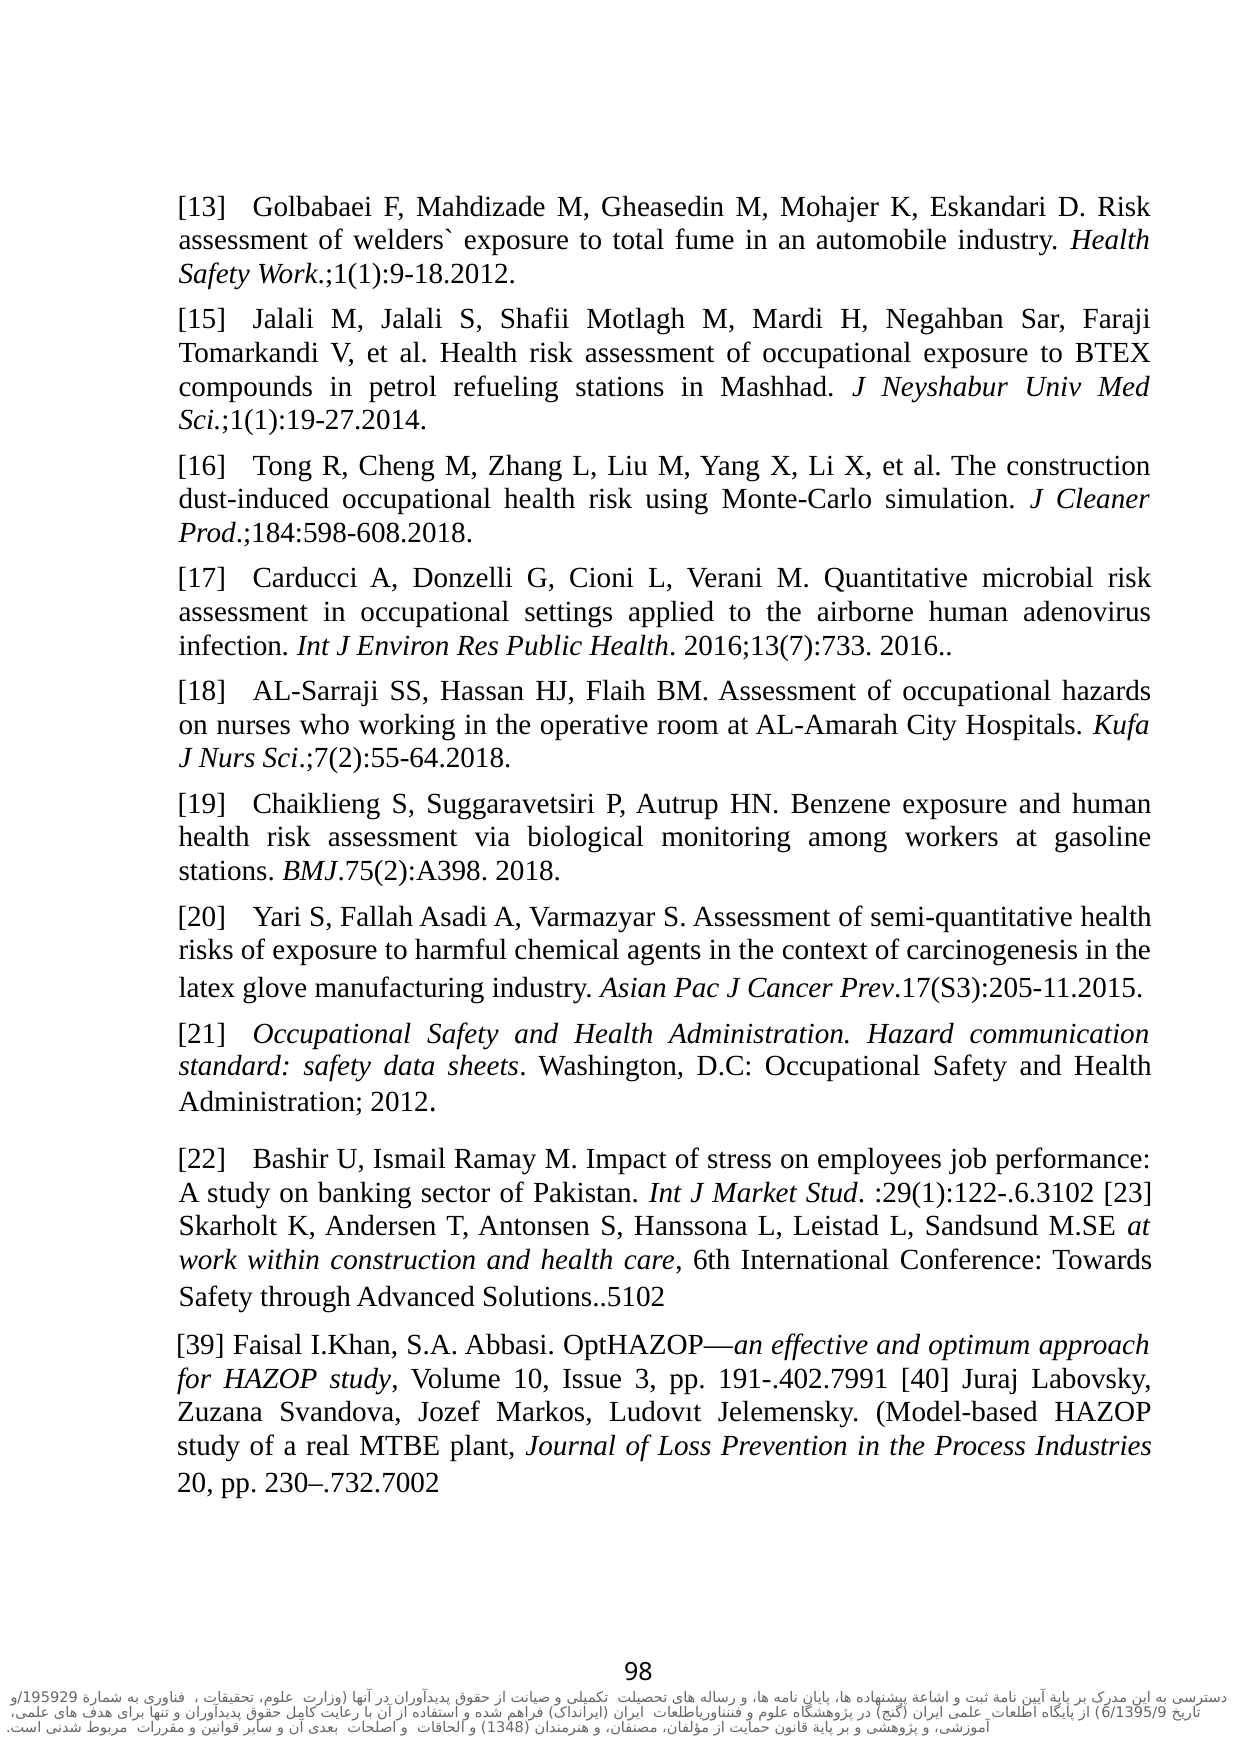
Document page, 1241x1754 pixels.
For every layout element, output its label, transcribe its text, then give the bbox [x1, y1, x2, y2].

list Occupational Safety and Health Administration. Hazard communication standard: safety data sheets. Washington, D.C: Occupational Safety and Health Administration; 2012. [177, 1018, 1152, 1120]
list Chaiklieng S, Suggaravetsiri P, Autrup HN. Benzene exposure and human health risk assessment via biological monitoring among workers at gasoline stations. BMJ.75(2):A398. 2018. [177, 786, 1152, 887]
list Carducci A, Donzelli G, Cioni L, Verani M. Quantitative microbial risk assessment in occupational settings applied to the airborne human adenovirus infection. Int J Environ Res Public Health. 2016;13(7):733. 2016.. [177, 561, 1152, 661]
list Golbabaei F, Mahdizade M, Gheasedin M, Mohajer K, Eskandari D. Risk assessment of welders` exposure to total fume in an automobile industry. Health Safety Work.;1(1):9-18.2012. [177, 189, 1152, 289]
text [39] Faisal I.Khan, S.A. Abbasi. OptHAZOP—an effective and optimum approach for HAZOP study, Volume 10, Issue 3, pp. 191-.402.7991 [40] Juraj Labovsky, Zuzana Svandova, Jozef Markos, Ludovıt Jelemensky. (Model-based HAZOP study of a real MTBE plant, Journal of Loss Prevention in the Process Industries 20, pp. 230–.732.7002 [176, 1327, 1152, 1501]
list Tong R, Cheng M, Zhang L, Liu M, Yang X, Li X, et al. The construction dust-induced occupational health risk using Monte-Carlo simulation. J Cleaner Prod.;184:598-608.2018. [177, 448, 1152, 548]
list Yari S, Fallah Asadi A, Varmazyar S. Assessment of semi-quantitative health risks of exposure to harmful chemical agents in the context of carcinogenesis in the latex glove manufacturing industry. Asian Pac J Cancer Prev.17(S3):205-11.2015. [177, 899, 1152, 1006]
list Bashir U, Ismail Ramay M. Impact of stress on employees job performance: A study on banking sector of Pakistan. Int J Market Stud. :29(1):122-.6.3102 [23] Skarholt K, Andersen T, Antonsen S, Hanssona L, Leistad L, Sandsund M.SE at work within construction and health care, 6th International Conference: Towards Safety through Advanced Solutions..5102 [177, 1141, 1152, 1315]
list Jalali M, Jalali S, Shafii Motlagh M, Mardi H, Negahban Sar, Faraji Tomarkandi V, et al. Health risk assessment of occupational exposure to BTEX compounds in petrol refueling stations in Mashhad. J Neyshabur Univ Med Sci.;1(1):19-27.2014. [177, 302, 1152, 436]
list AL-Sarraji SS, Hassan HJ, Flaih BM. Assessment of occupational hazards on nurses who working in the operative room at AL-Amarah City Hospitals. Kufa J Nurs Sci.;7(2):55-64.2018. [177, 673, 1152, 774]
